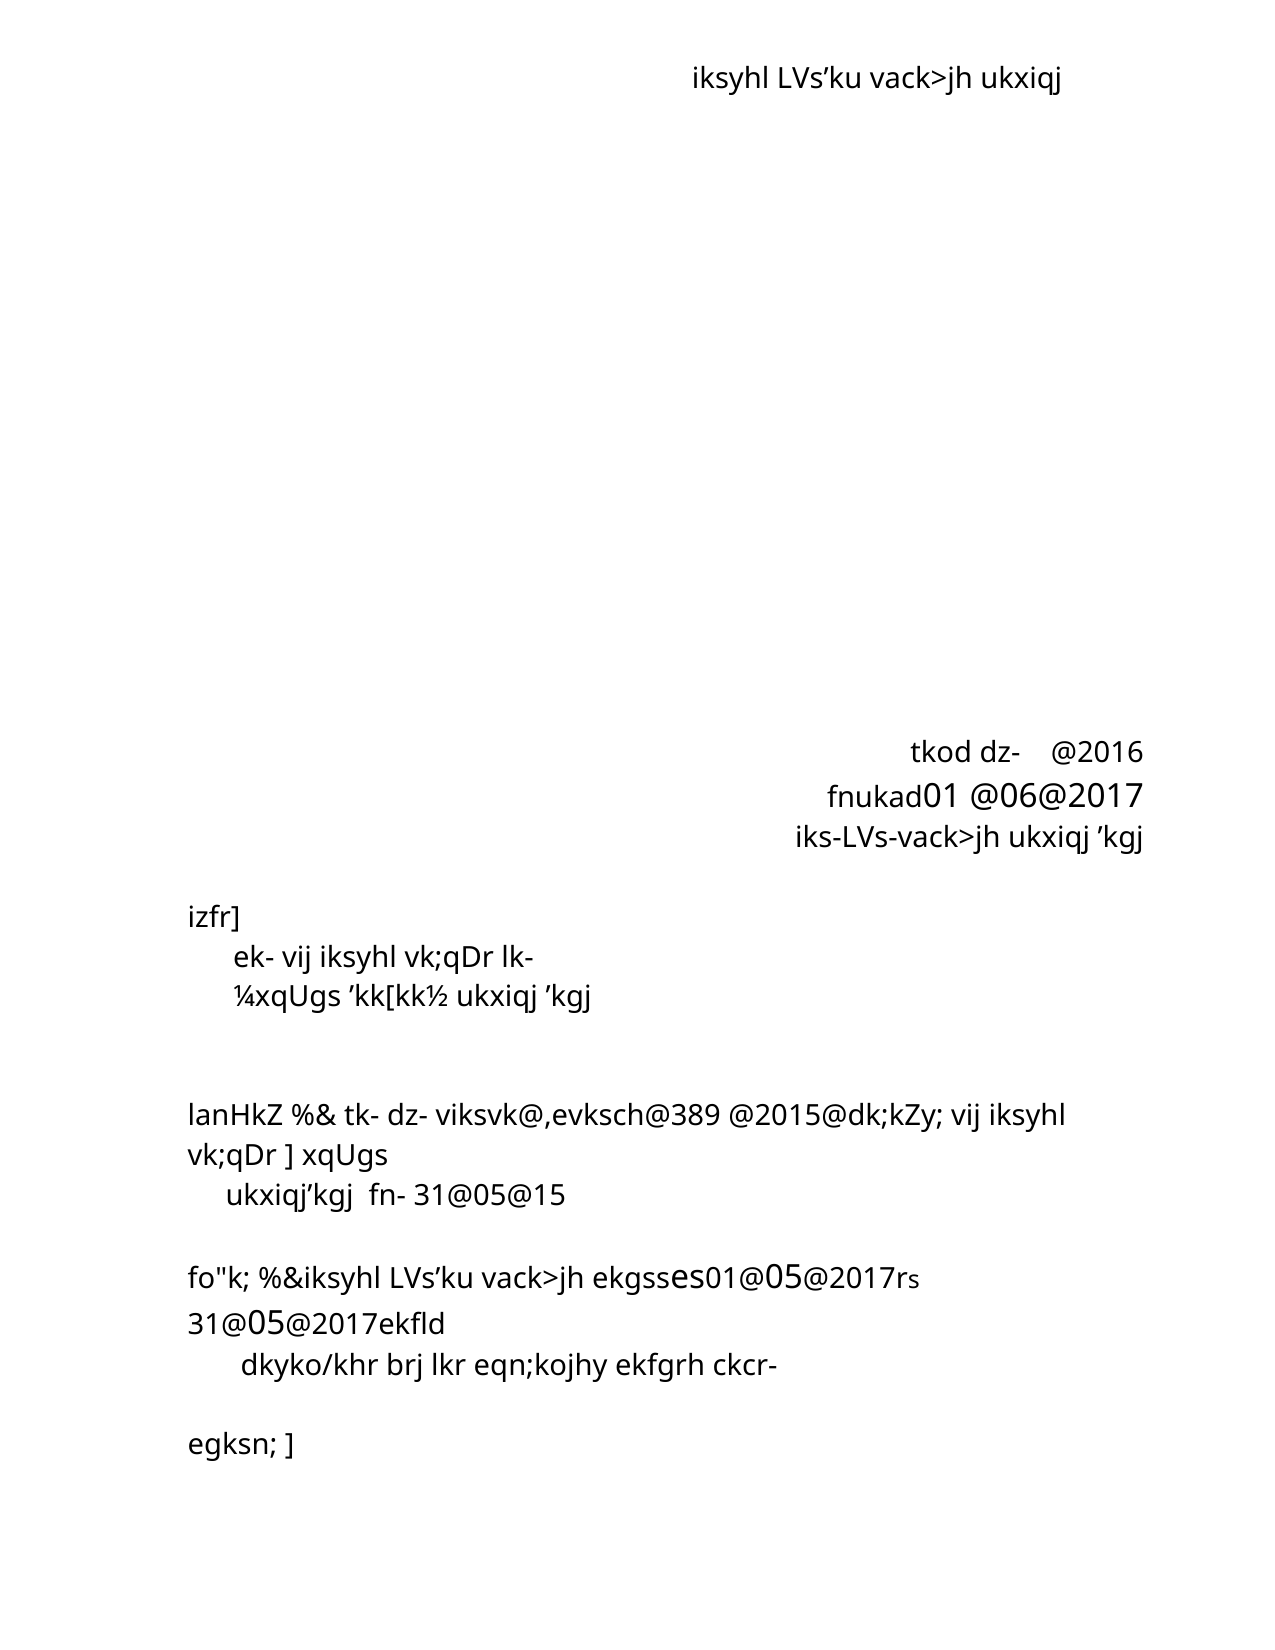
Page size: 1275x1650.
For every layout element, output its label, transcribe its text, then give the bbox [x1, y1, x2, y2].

text egksn; ] [187, 1423, 1144, 1463]
text ¼xqUgs ’kk[kk½ ukxiqj ’kgj [187, 976, 1144, 1015]
text fo"k; %&iksyhl LVs’ku vack>jh ekgsses01@05@2017rs 31@05@2017ekfld [187, 1253, 1144, 1344]
text iks-LVs-vack>jh ukxiqj ’kgj [187, 817, 1144, 856]
text tkod dz- @2016 [187, 732, 1144, 771]
text iksyhl LVs’ku vack>jh ukxiqj [187, 57, 1144, 97]
text fnukad01 @06@2017 [187, 771, 1144, 817]
text ek- vij iksyhl vk;qDr lk- [187, 936, 1144, 976]
text dkyko/khr brj lkr eqn;kojhy ekfgrh ckcr- [187, 1344, 1144, 1384]
text lanHkZ %& tk- dz- viksvk@,evksch@389 @2015@dk;kZy; vij iksyhl vk;qDr ] xqUgs [187, 1094, 1144, 1174]
text ukxiqj’kgj fn- 31@05@15 [187, 1174, 1144, 1214]
text izfr] [187, 896, 1144, 936]
